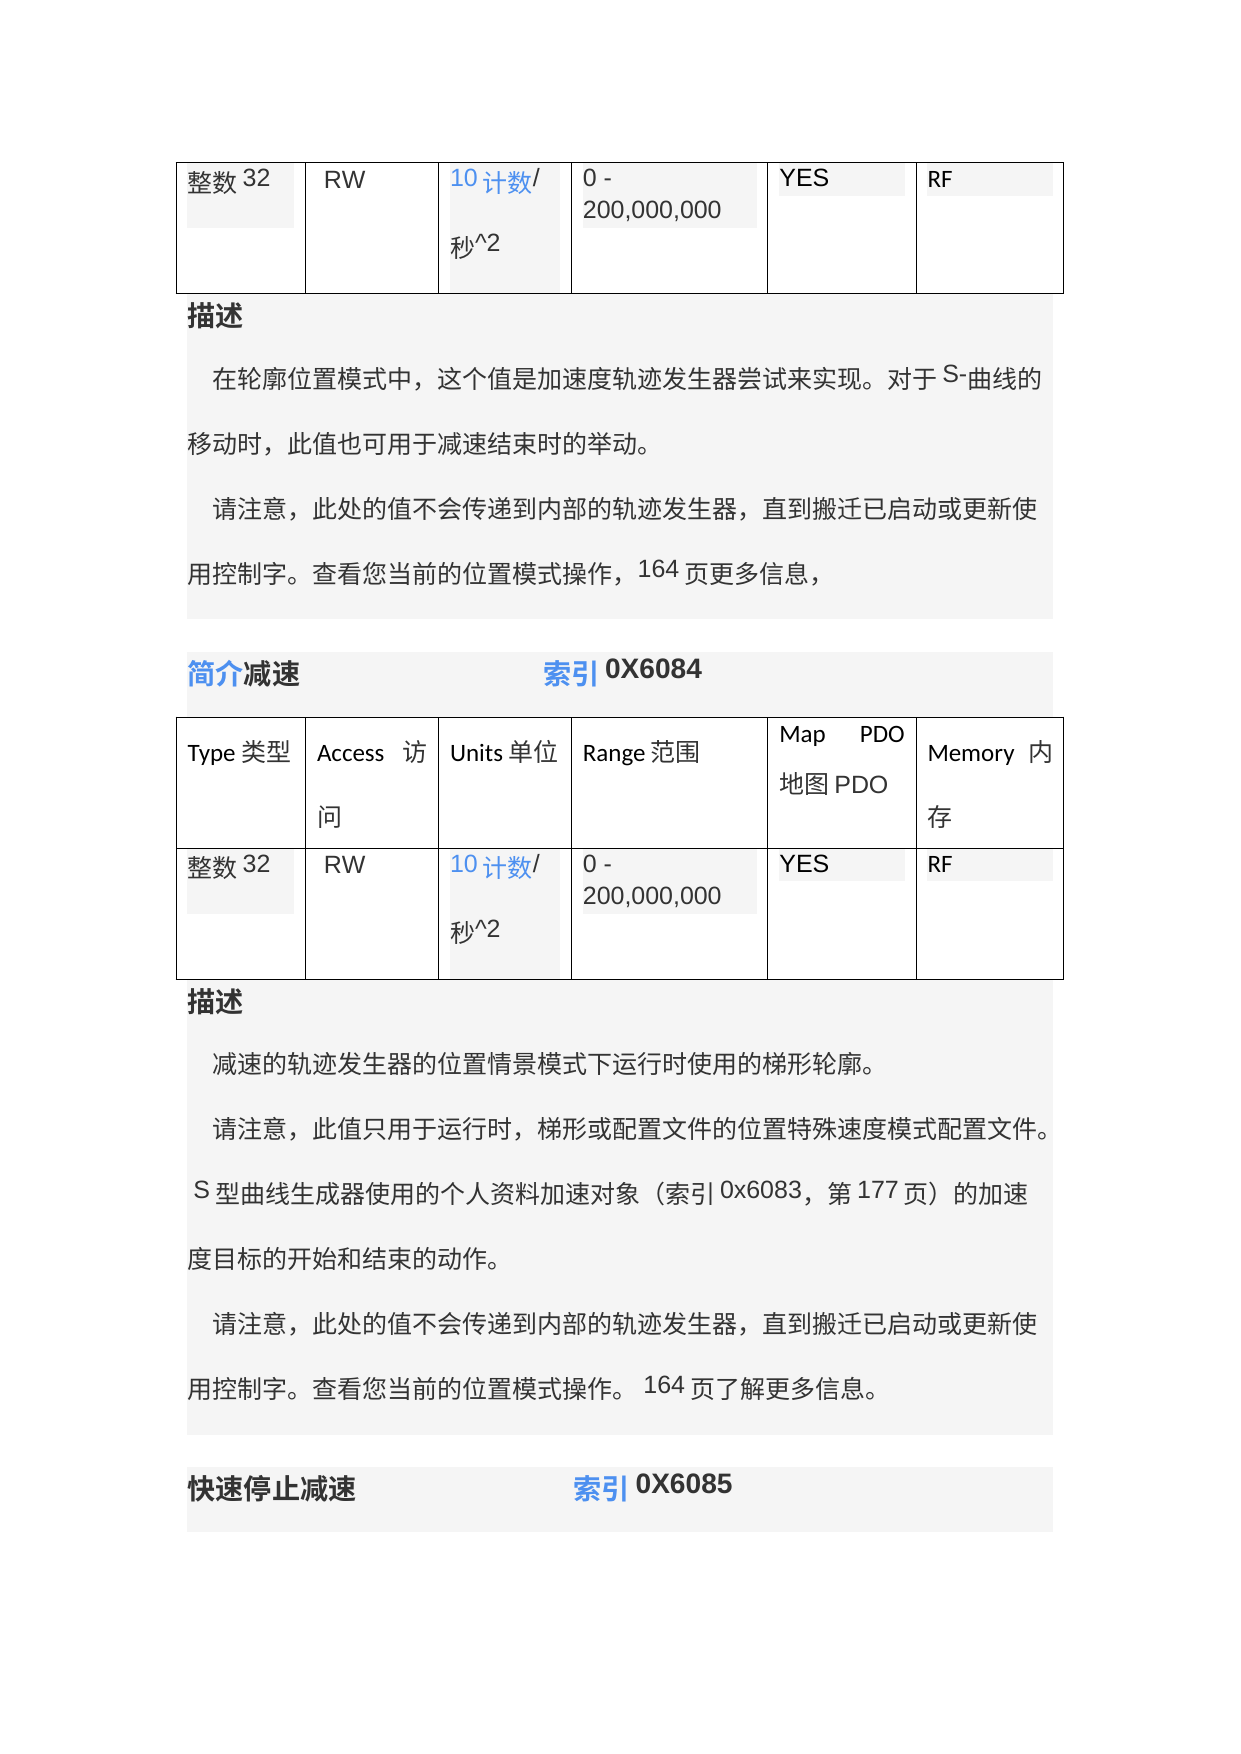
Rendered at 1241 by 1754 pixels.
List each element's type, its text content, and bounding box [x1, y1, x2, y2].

text 减速的轨迹发生器的位置情景模式下运行时使用的梯形轮廓。 [187, 1045, 1053, 1110]
table_cell YES [768, 849, 916, 979]
text 请注意，此处的值不会传递到内部的轨迹发生器，直到搬迁已启动或更新使用控制字。查看您当前的位置模式操作。 164页了解更多信息。 [187, 1305, 1053, 1435]
text 请注意，此处的值不会传递到内部的轨迹发生器，直到搬迁已启动或更新使用控制字。查看您当前的位置模式操作，164页更多信息， [187, 489, 1053, 619]
table_cell RW [306, 849, 438, 979]
table_cell 整数32 [177, 849, 305, 979]
table_cell RF [917, 849, 1063, 979]
table_cell 整数32 [177, 163, 305, 293]
table_header Range范围 [572, 718, 767, 848]
table_cell 0 - 200,000,000 [572, 849, 767, 979]
table_header Memory内存 [917, 718, 1063, 848]
table_header Access访问 [306, 718, 438, 848]
text 描述 [187, 980, 1053, 1045]
text 请注意，此值只用于运行时，梯形或配置文件的位置特殊速度模式配置文件。 S型曲线生成器使用的个人资料加速对象（索引0x6083，第177页）的加速度目标的开始和结束的动作。 [187, 1110, 1053, 1305]
text 简介减速 索引0X6084 [187, 652, 1053, 717]
table_header Type 类型 [177, 718, 305, 848]
text 快速停止减速 索引0X6085 [187, 1467, 1053, 1532]
table_cell RF [917, 163, 1063, 293]
text 在轮廓位置模式中，这个值是加速度轨迹发生器尝试来实现。对于S-曲线的移动时，此值也可用于减速结束时的举动。 [187, 359, 1053, 489]
table_cell RW [306, 163, 438, 293]
table_header Map PDO地图PDO [768, 718, 916, 848]
table_cell YES [768, 163, 916, 293]
table_header Units单位 [439, 718, 571, 848]
table_cell 0 - 200,000,000 [572, 163, 767, 293]
text 描述 [187, 294, 1053, 359]
